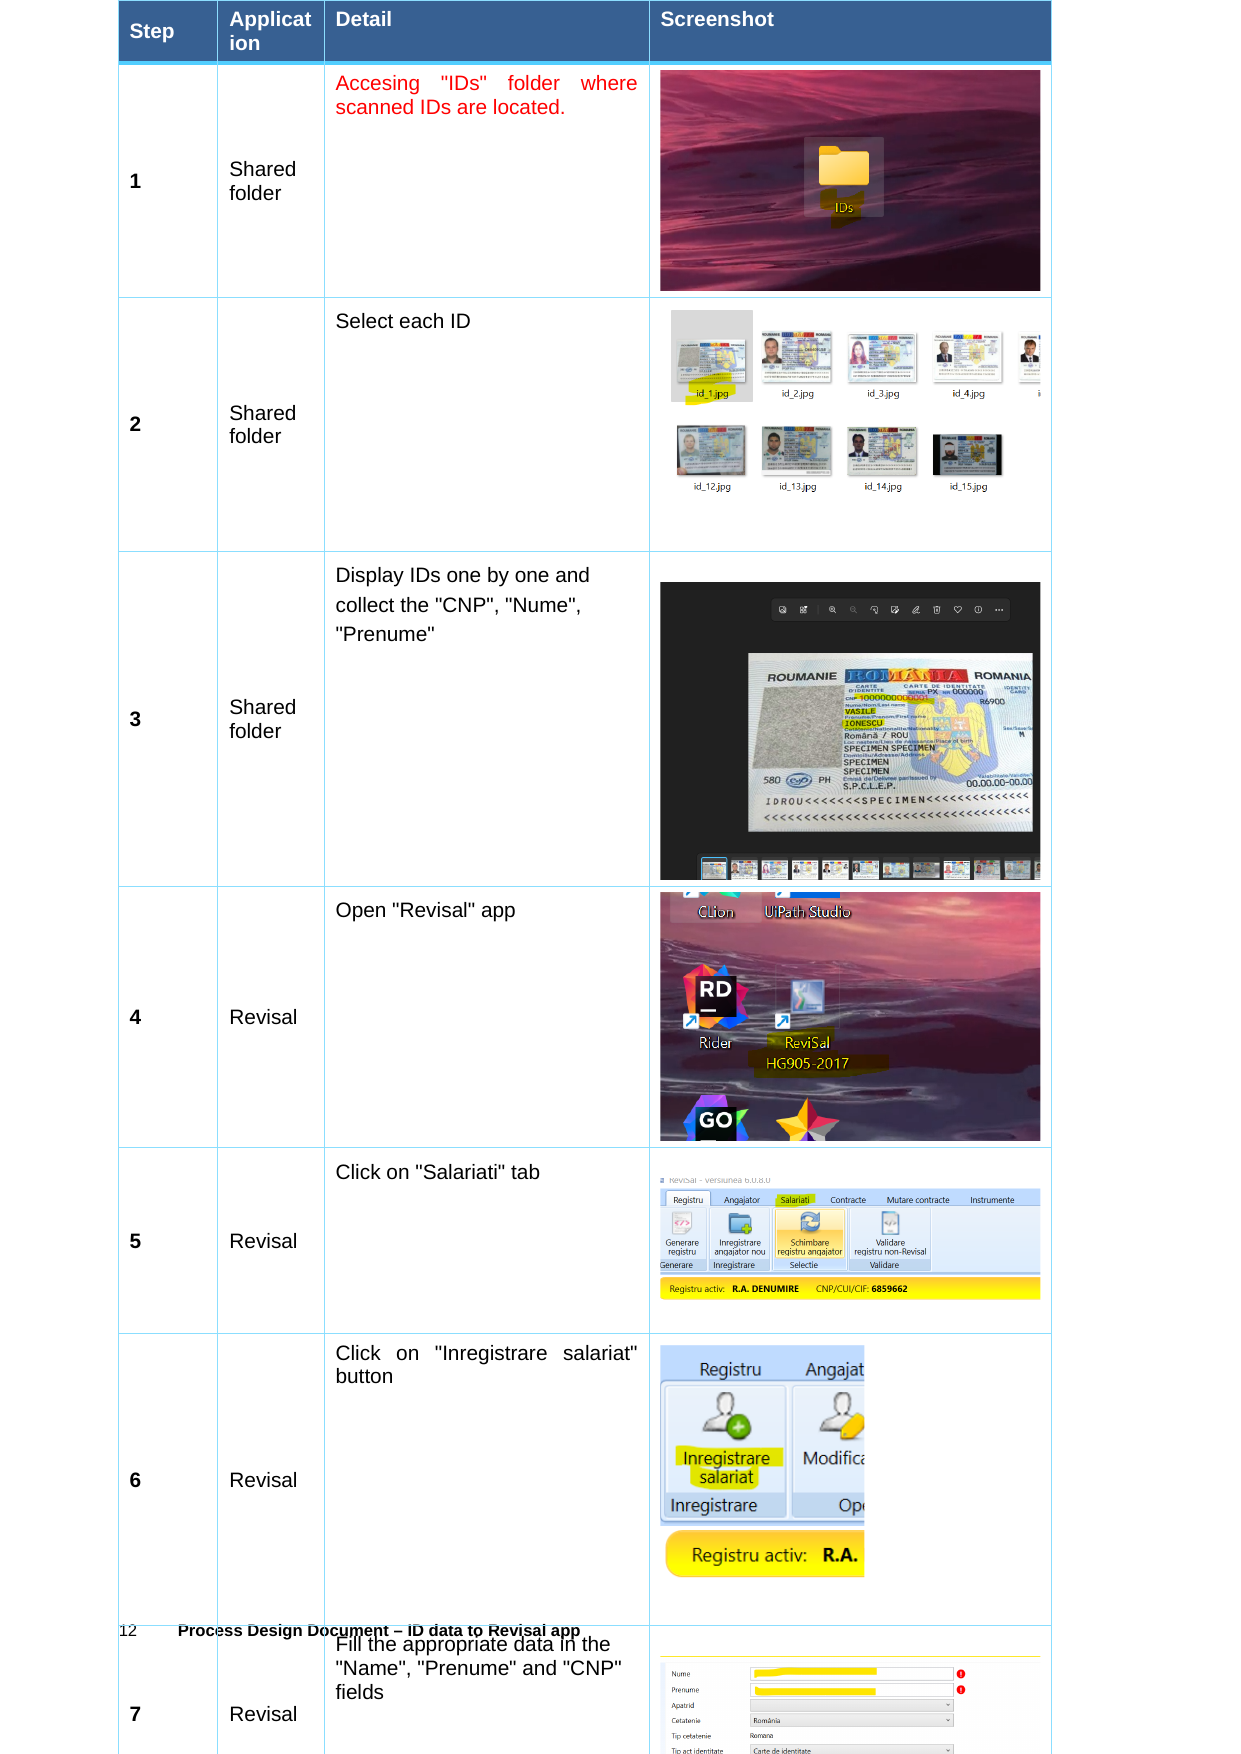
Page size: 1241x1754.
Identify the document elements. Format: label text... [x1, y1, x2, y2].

table_cell 2 [119, 298, 217, 551]
table_cell [650, 1148, 1051, 1333]
table_cell [650, 298, 1051, 551]
table_header Detail [325, 1, 649, 61]
table_cell [650, 65, 1051, 297]
table_cell Click on "Inregistrare salariat" button [325, 1334, 649, 1625]
table_cell 3 [119, 552, 217, 886]
table_cell Open "Revisal" app [325, 887, 649, 1147]
table_cell Click on "Salariati" tab [325, 1148, 649, 1333]
table_cell Revisal [218, 1148, 324, 1333]
table_cell [650, 1626, 1051, 1754]
table_cell 5 [119, 1148, 217, 1333]
table_cell [650, 552, 1051, 886]
table_header Screenshot [650, 1, 1051, 61]
picture [660, 582, 1041, 880]
table_cell Shared folder [218, 552, 324, 886]
table_cell 6 [119, 1334, 217, 1625]
table_cell Revisal [218, 1334, 324, 1625]
table_cell 4 [119, 887, 217, 1147]
picture [660, 892, 1041, 1141]
picture [660, 1340, 865, 1619]
picture [660, 303, 1041, 545]
table_cell Display IDs one by one and collect the "CNP", "Nume", "Prenume" [325, 552, 649, 886]
picture [660, 1178, 1041, 1327]
table_cell [650, 1334, 1051, 1625]
table_header Step [119, 1, 217, 61]
table_cell Select each ID [325, 298, 649, 551]
table_cell [650, 887, 1051, 1147]
table_cell Fill the appropriate data in the "Name", "Prenume" and "CNP" fields [325, 1626, 649, 1754]
table_cell Shared folder [218, 298, 324, 551]
picture [660, 1656, 1041, 1754]
table_cell Revisal [218, 1626, 324, 1754]
table_cell Accesing "IDs" folder where scanned IDs are located. [325, 65, 649, 297]
table_cell 1 [119, 65, 217, 297]
table_header Application [218, 1, 324, 61]
table_cell 7 [119, 1626, 217, 1754]
table_cell Revisal [218, 887, 324, 1147]
picture [660, 70, 1041, 291]
table_cell Shared folder [218, 65, 324, 297]
